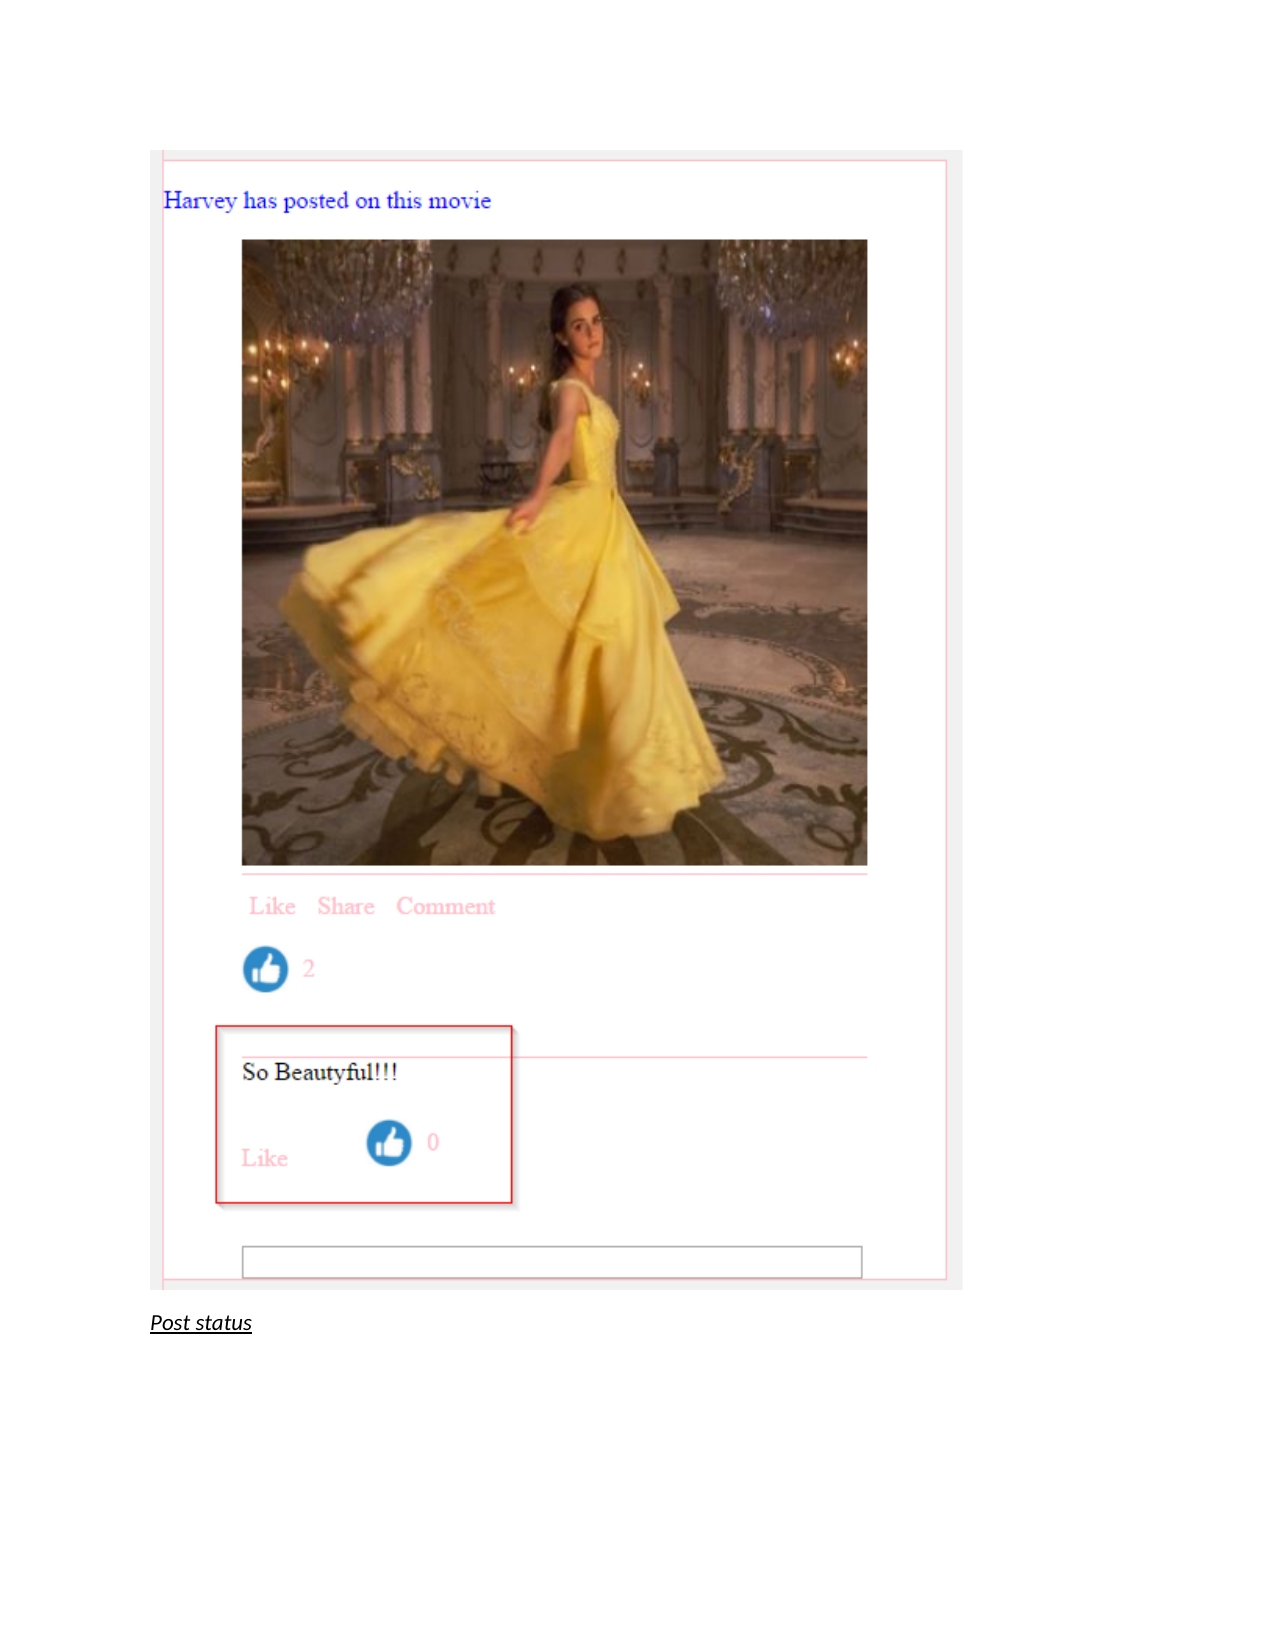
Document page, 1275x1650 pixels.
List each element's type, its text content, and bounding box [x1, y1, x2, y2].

text Post status [150, 1308, 1125, 1336]
picture [150, 150, 963, 1290]
